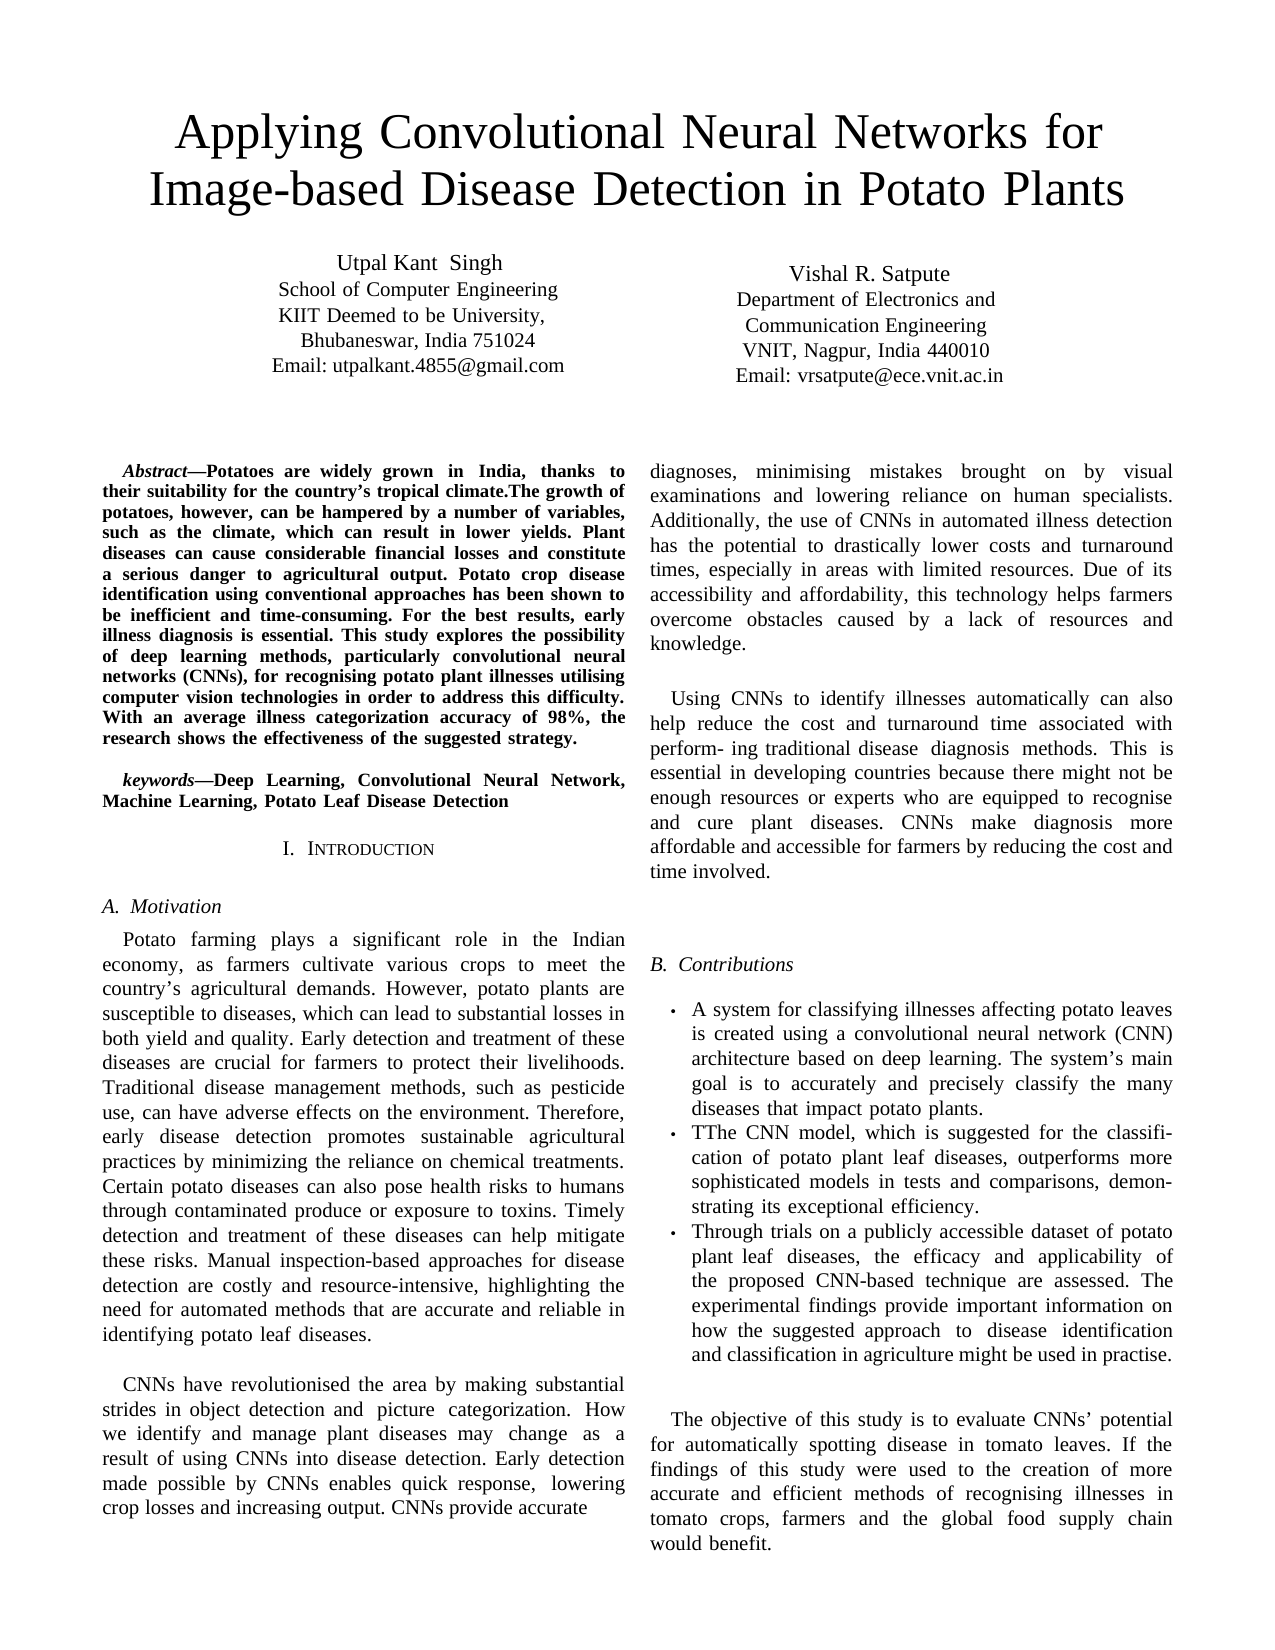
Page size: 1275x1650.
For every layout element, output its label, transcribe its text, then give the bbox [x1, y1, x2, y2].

text keywords—Deep Learning, Convolutional Neural Network, Machine Learning, Potato Leaf Disease Detection [102, 770, 625, 811]
list TThe CNN model, which is suggested for the classifi- cation of potato plant leaf diseases, outperforms more sophisticated models in tests and comparisons, demon- strating its exceptional efficiency. [670, 1120, 1173, 1218]
text CNNs have revolutionised the area by making substantial strides in object detection and picture categorization. How we identify and manage plant diseases may change as a result of using CNNs into disease detection. Early detection made possible by CNNs enables quick response, lowering crop losses and increasing output. CNNs provide accurate [102, 1372, 625, 1519]
list A system for classifying illnesses affecting potato leaves is created using a convolutional neural network (CNN) architecture based on deep learning. The system’s main goal is to accurately and precisely classify the many diseases that impact potato plants. [670, 997, 1173, 1119]
text Utpal Kant Singh School of Computer Engineering KIIT Deemed to be University, [278, 249, 560, 327]
list Contributions [650, 952, 1187, 976]
list Through trials on a publicly accessible dataset of potato plant leaf diseases, the efficacy and applicability of the proposed CNN-based technique are assessed. The experimental findings provide important information on how the suggested approach to disease identification and classification in agriculture might be used in practise. [670, 1219, 1173, 1366]
text Bhubaneswar, India 751024 Email: utpalkant.4855@gmail.com [272, 328, 566, 377]
text Using CNNs to identify illnesses automatically can also help reduce the cost and turnaround time associated with perform- ing traditional disease diagnosis methods. This is essential in developing countries because there might not be enough resources or experts who are equipped to recognise and cure plant diseases. CNNs make diagnosis more affordable and accessible for farmers by reducing the cost and time involved. [650, 686, 1173, 883]
text Potato farming plays a significant role in the Indian economy, as farmers cultivate various crops to meet the country’s agricultural demands. However, potato plants are susceptible to diseases, which can lead to substantial losses in both yield and quality. Early detection and treatment of these diseases are crucial for farmers to protect their livelihoods. Traditional disease management methods, such as pesticide use, can have adverse effects on the environment. Therefore, early disease detection promotes sustainable agricultural practices by minimizing the reliance on chemical treatments. Certain potato diseases can also pose health risks to humans through contaminated produce or exposure to toxins. Timely detection and treatment of these diseases can help mitigate these risks. Manual inspection-based approaches for disease detection are costly and resource-intensive, highlighting the need for automated methods that are accurate and reliable in identifying potato leaf diseases. [102, 927, 625, 1346]
text Email: vrsatpute@ece.vnit.ac.in [733, 363, 1006, 387]
text Abstract—Potatoes are widely grown in India, thanks to their suitability for the country’s tropical climate.The growth of potatoes, however, can be hampered by a number of variables, such as the climate, which can result in lower yields. Plant diseases can cause considerable financial losses and constitute a serious danger to agricultural output. Potato crop disease identification using conventional approaches has been shown to be inefficient and time-consuming. For the best results, early illness diagnosis is essential. This study explores the possibility of deep learning methods, particularly convolutional neural networks (CNNs), for recognising potato plant illnesses utilising computer vision technologies in order to address this difficulty. With an average illness categorization accuracy of 98%, the research shows the effectiveness of the suggested strategy. [102, 461, 625, 748]
title Applying Convolutional Neural Networks for Image-based Disease Detection in Potato Plants [148, 102, 1127, 217]
list Motivation [102, 894, 629, 918]
text Vishal R. Satpute Department of Electronics and Communication Engineering VNIT, Nagpur, India 440010 [735, 259, 996, 362]
text diagnoses, minimising mistakes brought on by visual examinations and lowering reliance on human specialists. Additionally, the use of CNNs in automated illness detection has the potential to drastically lower costs and turnaround times, especially in areas with limited resources. Due of its accessibility and affordability, this technology helps farmers overcome obstacles caused by a lack of resources and knowledge. [650, 458, 1173, 655]
list INTRODUCTION [282, 836, 629, 860]
text The objective of this study is to evaluate CNNs’ potential for automatically spotting disease in tomato leaves. If the findings of this study were used to the creation of more accurate and efficient methods of recognising illnesses in tomato crops, farmers and the global food supply chain would benefit. [650, 1407, 1173, 1554]
